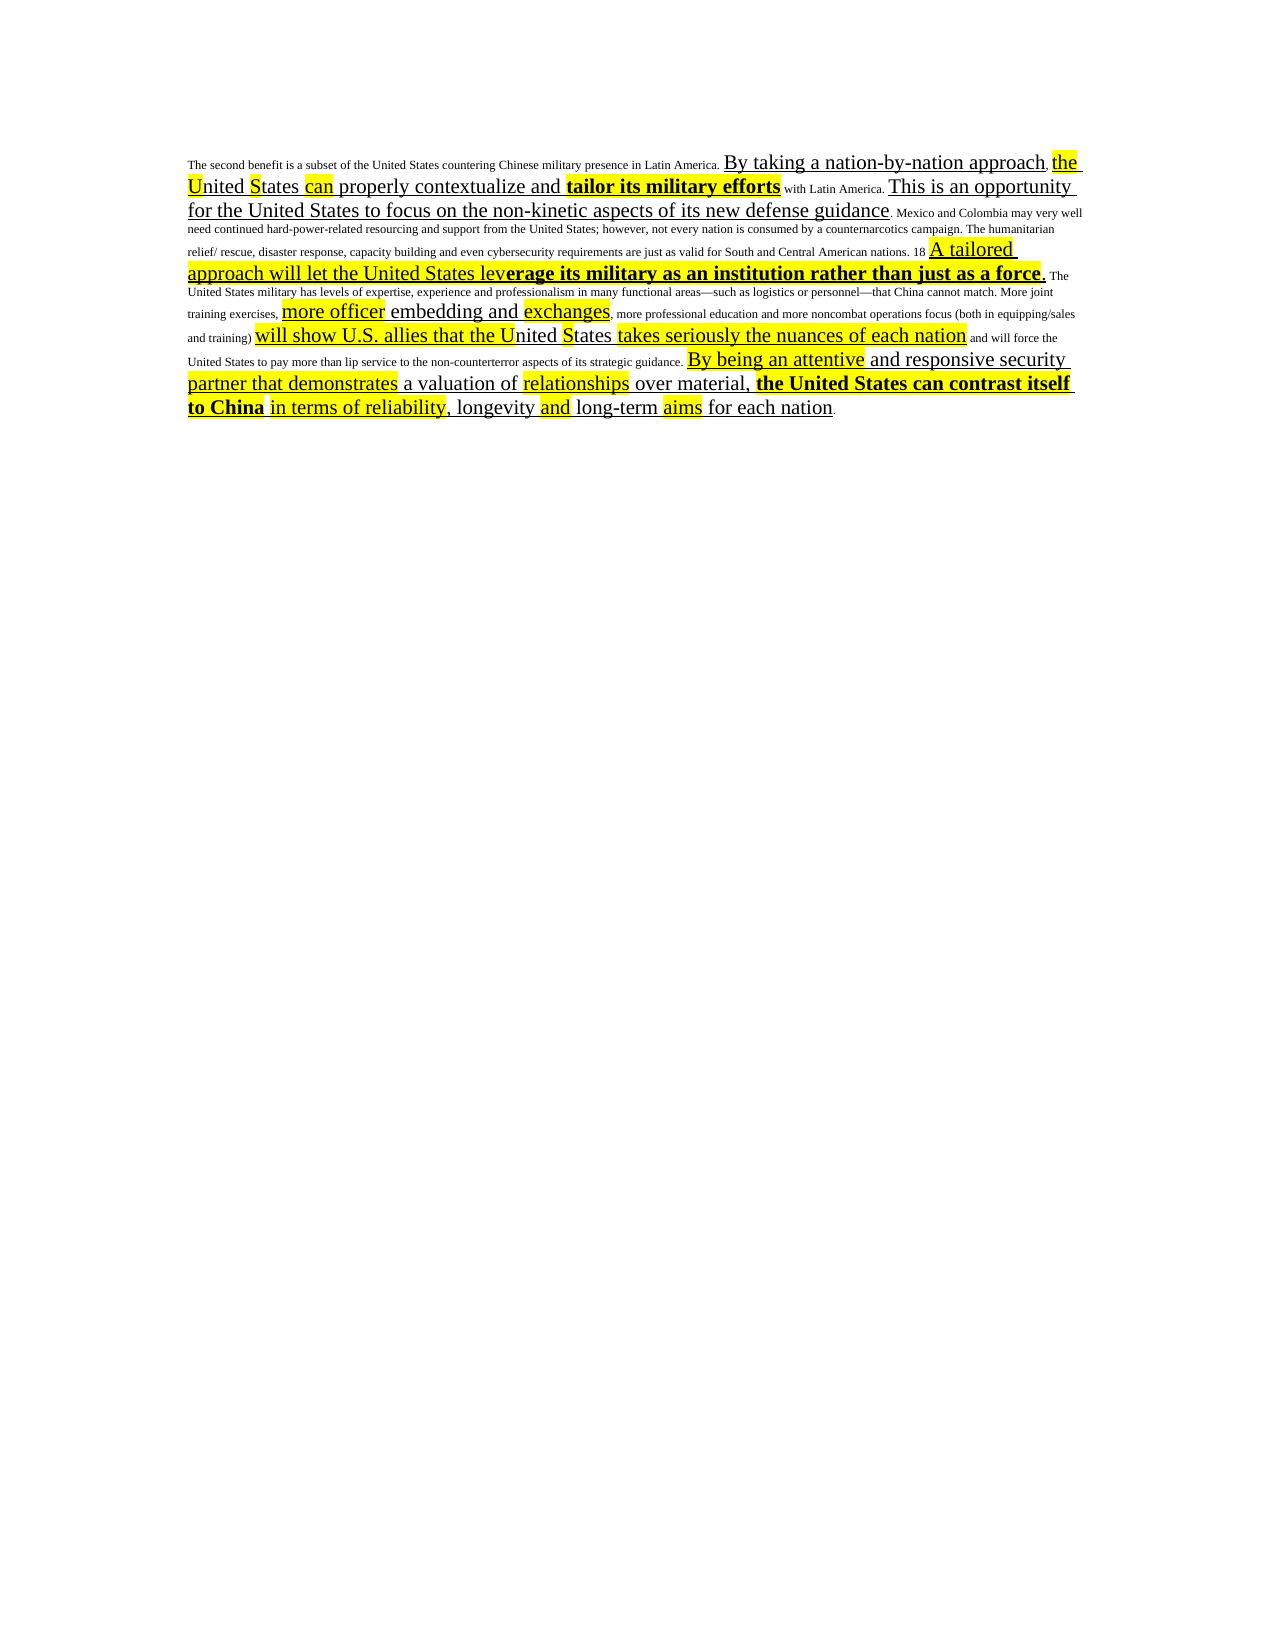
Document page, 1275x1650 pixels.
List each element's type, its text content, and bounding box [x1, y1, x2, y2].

text The second benefit is a subset of the United States countering Chinese military presence in Latin America. By taking a nation-by-nation approach, the United States can properly contextualize and tailor its military efforts with Latin America. This is an opportunity for the United States to focus on the non-kinetic aspects of its new defense guidance. Mexico and Colombia may very well need continued hard-power-related resourcing and support from the United States; however, not every nation is consumed by a counternarcotics campaign. The humanitarian relief/ rescue, disaster response, capacity building and even cybersecurity requirements are just as valid for South and Central American nations. 18 A tailored approach will let the United States leverage its military as an institution rather than just as a force. The United States military has levels of expertise, experience and professionalism in many functional areas—such as logistics or personnel—that China cannot match. More joint training exercises, more officer embedding and exchanges, more professional education and more noncombat operations focus (both in equipping/sales and training) will show U.S. allies that the United States takes seriously the nuances of each nation and will force the United States to pay more than lip service to the non-counterterror aspects of its strategic guidance. By being an attentive and responsive security partner that demonstrates a valuation of relationships over material, the United States can contrast itself to China in terms of reliability, longevity and long-term aims for each nation. [187, 150, 1087, 419]
